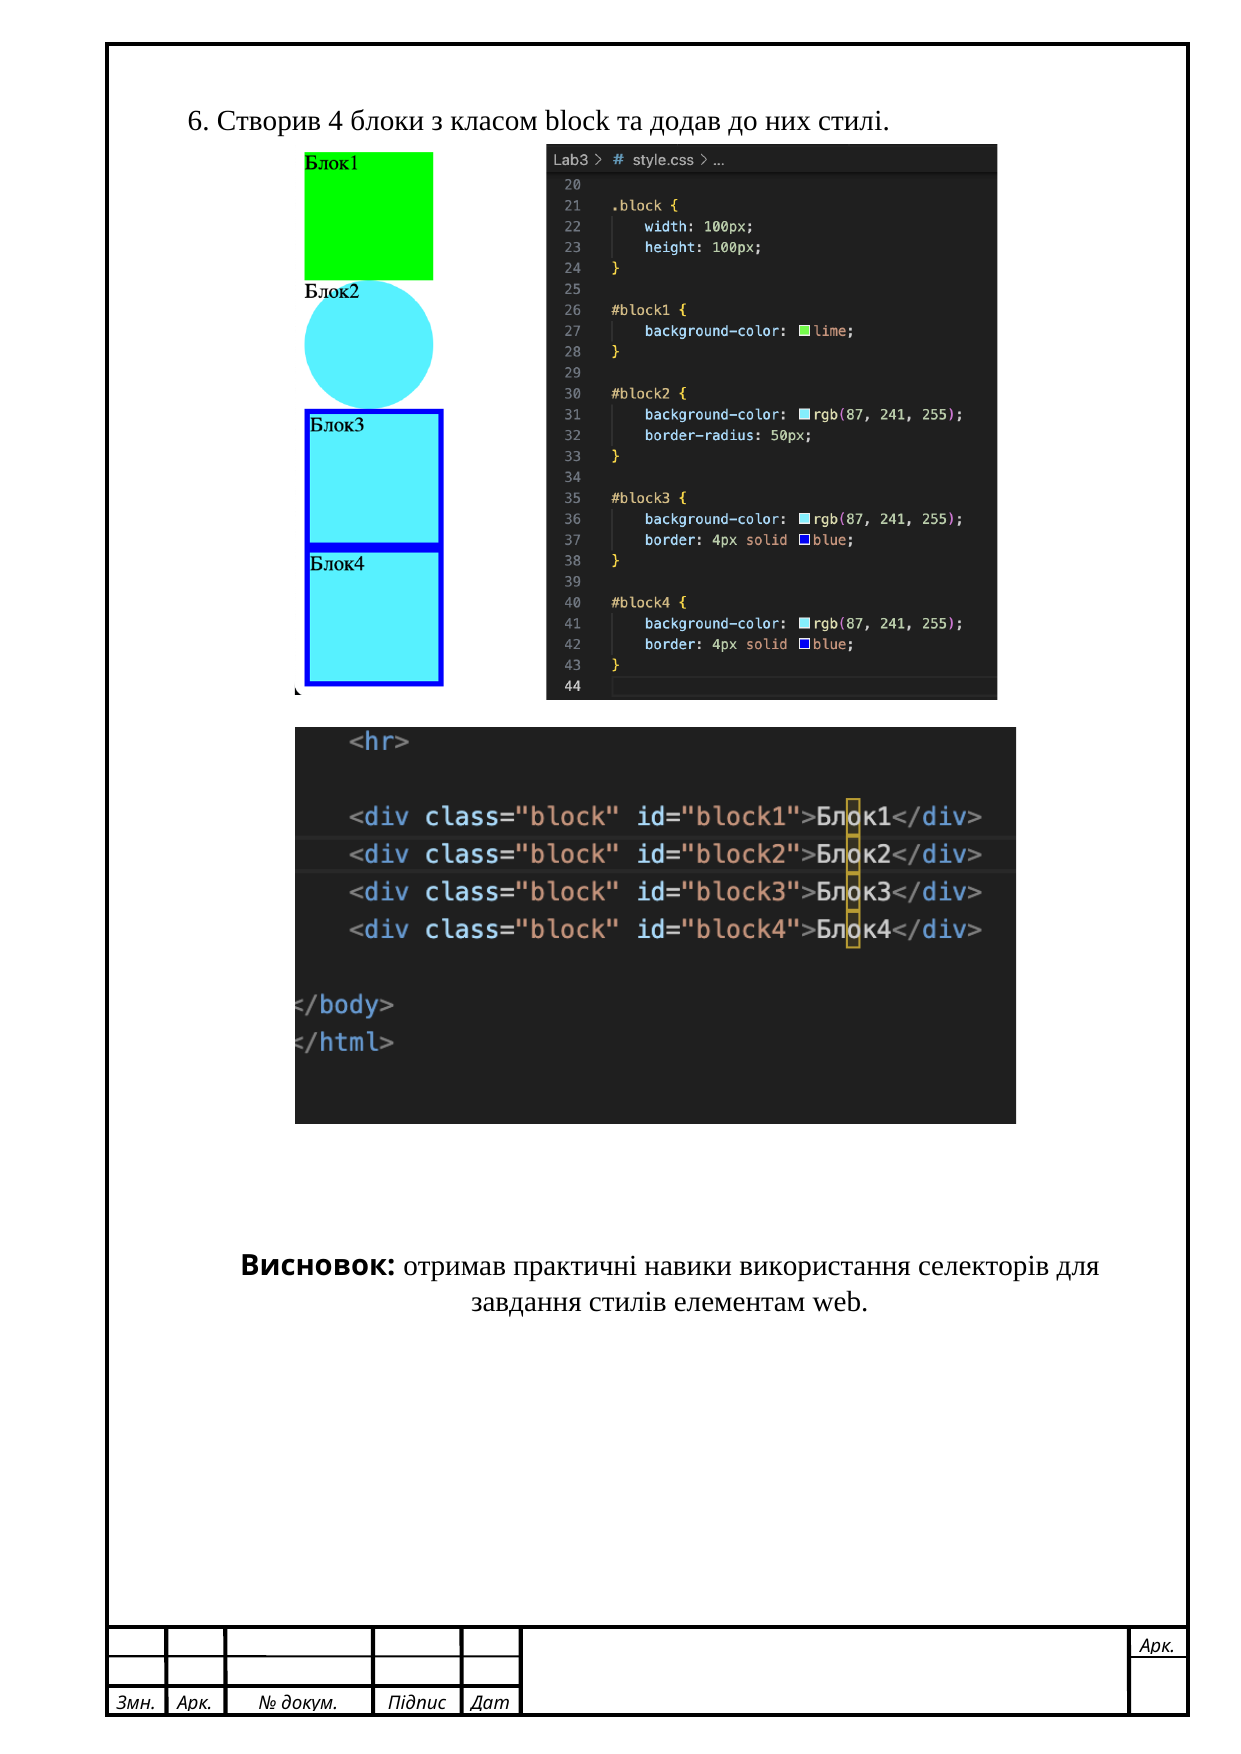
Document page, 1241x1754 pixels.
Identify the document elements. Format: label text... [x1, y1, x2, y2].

picture [546, 144, 998, 700]
text 6. Створив 4 блоки з класом block та додав до них стилi. [187, 103, 1152, 137]
picture [294, 144, 469, 695]
text Висновок: отримав практичні навики використання селекторів для завдання стилів елементам web. [187, 1244, 1152, 1317]
picture [295, 727, 1017, 1124]
